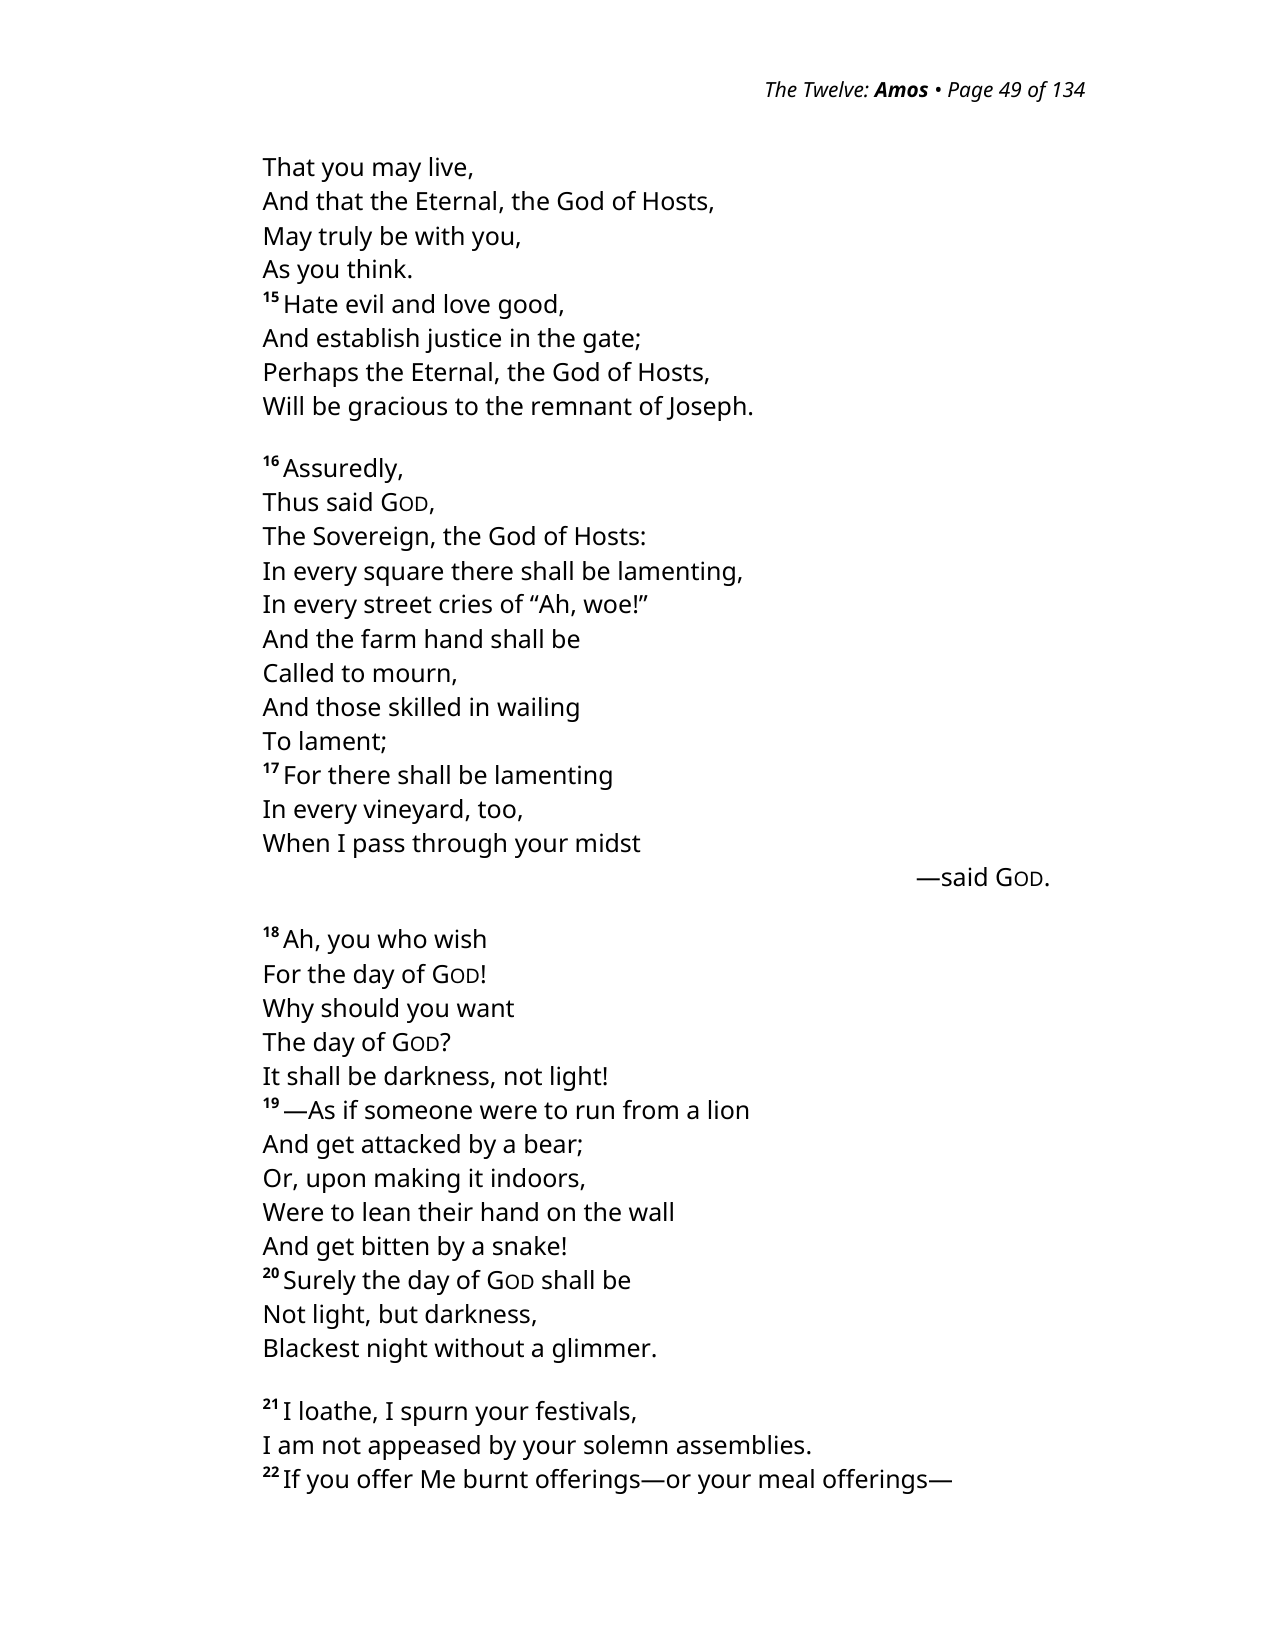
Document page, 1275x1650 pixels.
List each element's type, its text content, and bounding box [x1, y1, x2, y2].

text And get attacked by a bear; [262, 1127, 1087, 1161]
text Were to lean their hand on the wall [262, 1195, 1087, 1229]
text For the day of God! [262, 956, 1087, 990]
text 19 —As if someone were to run from a lion [262, 1092, 1087, 1127]
text The Sovereign, the God of Hosts: [262, 519, 1087, 553]
text To lament; [262, 723, 1087, 757]
text Will be gracious to the remnant of Joseph. [262, 388, 1087, 422]
text 16 Assuredly, [262, 451, 1087, 485]
text 22 If you offer Me burnt offerings—or your meal offerings— [262, 1462, 1087, 1496]
text And get bitten by a snake! [262, 1229, 1087, 1263]
text Called to mourn, [262, 655, 1087, 689]
text In every square there shall be lamenting, [262, 553, 1087, 587]
text 20 Surely the day of God shall be [262, 1263, 1087, 1297]
text That you may live, [262, 150, 1087, 184]
text And that the Eternal, the God of Hosts, [262, 184, 1087, 218]
text In every vineyard, too, [262, 792, 1087, 826]
text 17 For there shall be lamenting [262, 757, 1087, 792]
text Not light, but darkness, [262, 1297, 1087, 1331]
text Thus said God, [262, 485, 1087, 519]
text Or, upon making it indoors, [262, 1161, 1087, 1195]
text —said God. [225, 860, 1050, 894]
text May truly be with you, [262, 218, 1087, 252]
text 15 Hate evil and love good, [262, 286, 1087, 320]
text It shall be darkness, not light! [262, 1058, 1087, 1092]
text Why should you want [262, 990, 1087, 1024]
text As you think. [262, 252, 1087, 286]
text And those skilled in wailing [262, 689, 1087, 723]
text And establish justice in the gate; [262, 320, 1087, 354]
text 21 I loathe, I spurn your festivals, [262, 1393, 1087, 1427]
text Blackest night without a glimmer. [262, 1331, 1087, 1365]
text And the farm hand shall be [262, 621, 1087, 655]
text 18 Ah, you who wish [262, 922, 1087, 956]
text The day of God? [262, 1024, 1087, 1058]
text Perhaps the Eternal, the God of Hosts, [262, 354, 1087, 388]
text In every street cries of “Ah, woe!” [262, 587, 1087, 621]
text I am not appeased by your solemn assemblies. [262, 1427, 1087, 1462]
text When I pass through your midst [262, 826, 1087, 860]
